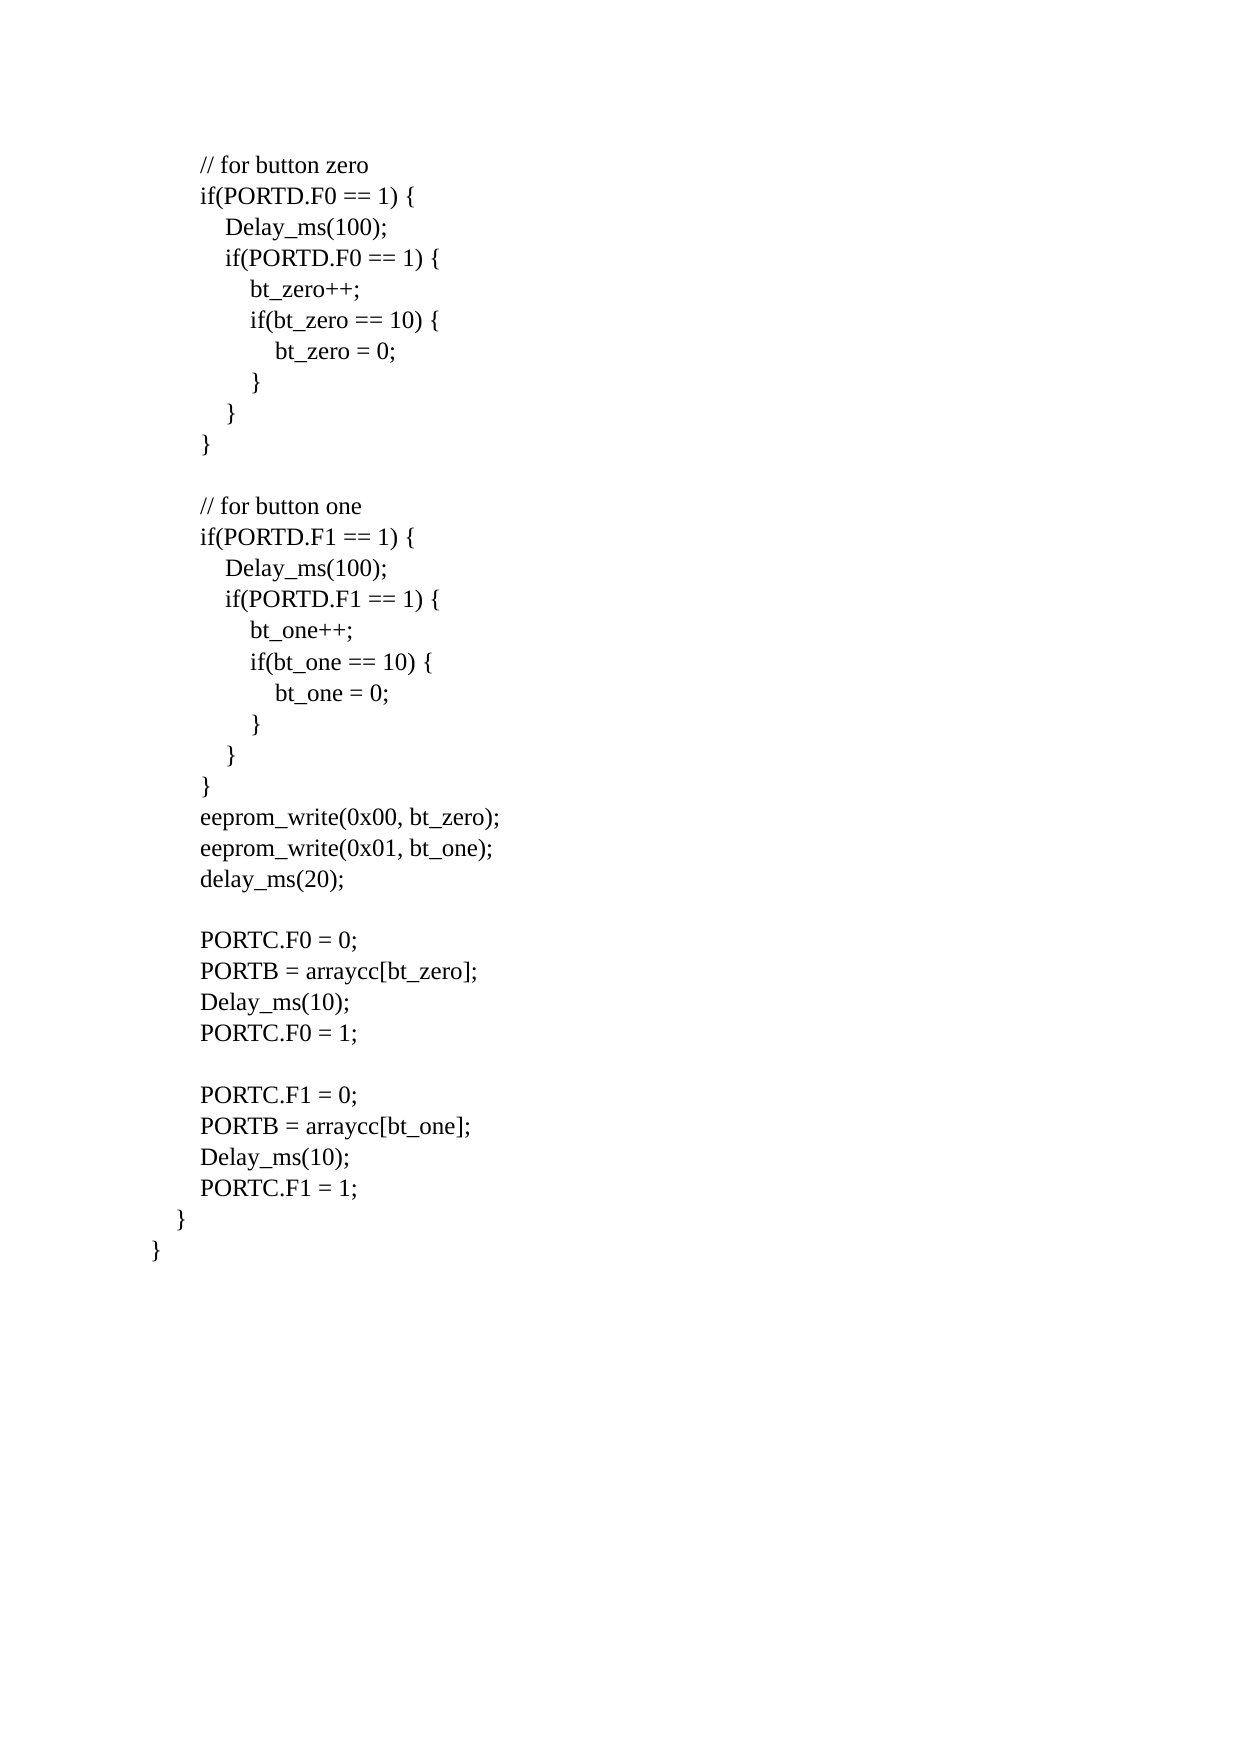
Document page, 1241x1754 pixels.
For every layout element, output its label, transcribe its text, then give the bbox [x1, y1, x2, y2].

text eeprom_write(0x01, bt_one); [150, 833, 1090, 862]
text } [150, 429, 1090, 458]
text delay_ms(20); [150, 864, 1090, 893]
text if(PORTD.F1 == 1) { [150, 584, 1090, 613]
text Delay_ms(100); [150, 212, 1090, 241]
text // for button zero [150, 150, 1090, 179]
text PORTC.F1 = 1; [150, 1173, 1090, 1202]
text } [150, 398, 1090, 427]
text } [150, 709, 1090, 737]
text eeprom_write(0x00, bt_zero); [150, 802, 1090, 831]
text PORTC.F1 = 0; [150, 1080, 1090, 1109]
text Delay_ms(100); [150, 553, 1090, 582]
text Delay_ms(10); [150, 1142, 1090, 1171]
text } [150, 1204, 1090, 1233]
text // for button one [150, 491, 1090, 520]
text bt_one = 0; [150, 678, 1090, 706]
text if(PORTD.F1 == 1) { [150, 522, 1090, 551]
text bt_zero++; [150, 274, 1090, 303]
text PORTB = arraycc[bt_zero]; [150, 956, 1090, 985]
text if(bt_zero == 10) { [150, 305, 1090, 334]
text if(PORTD.F0 == 1) { [150, 181, 1090, 210]
text if(PORTD.F0 == 1) { [150, 243, 1090, 272]
text PORTC.F0 = 0; [150, 925, 1090, 954]
text Delay_ms(10); [150, 987, 1090, 1016]
text if(bt_one == 10) { [150, 647, 1090, 675]
text bt_one++; [150, 616, 1090, 644]
text } [150, 1236, 1090, 1264]
text } [150, 367, 1090, 396]
text PORTC.F0 = 1; [150, 1018, 1090, 1047]
text bt_zero = 0; [150, 336, 1090, 365]
text } [150, 771, 1090, 799]
text PORTB = arraycc[bt_one]; [150, 1111, 1090, 1140]
text } [150, 740, 1090, 768]
